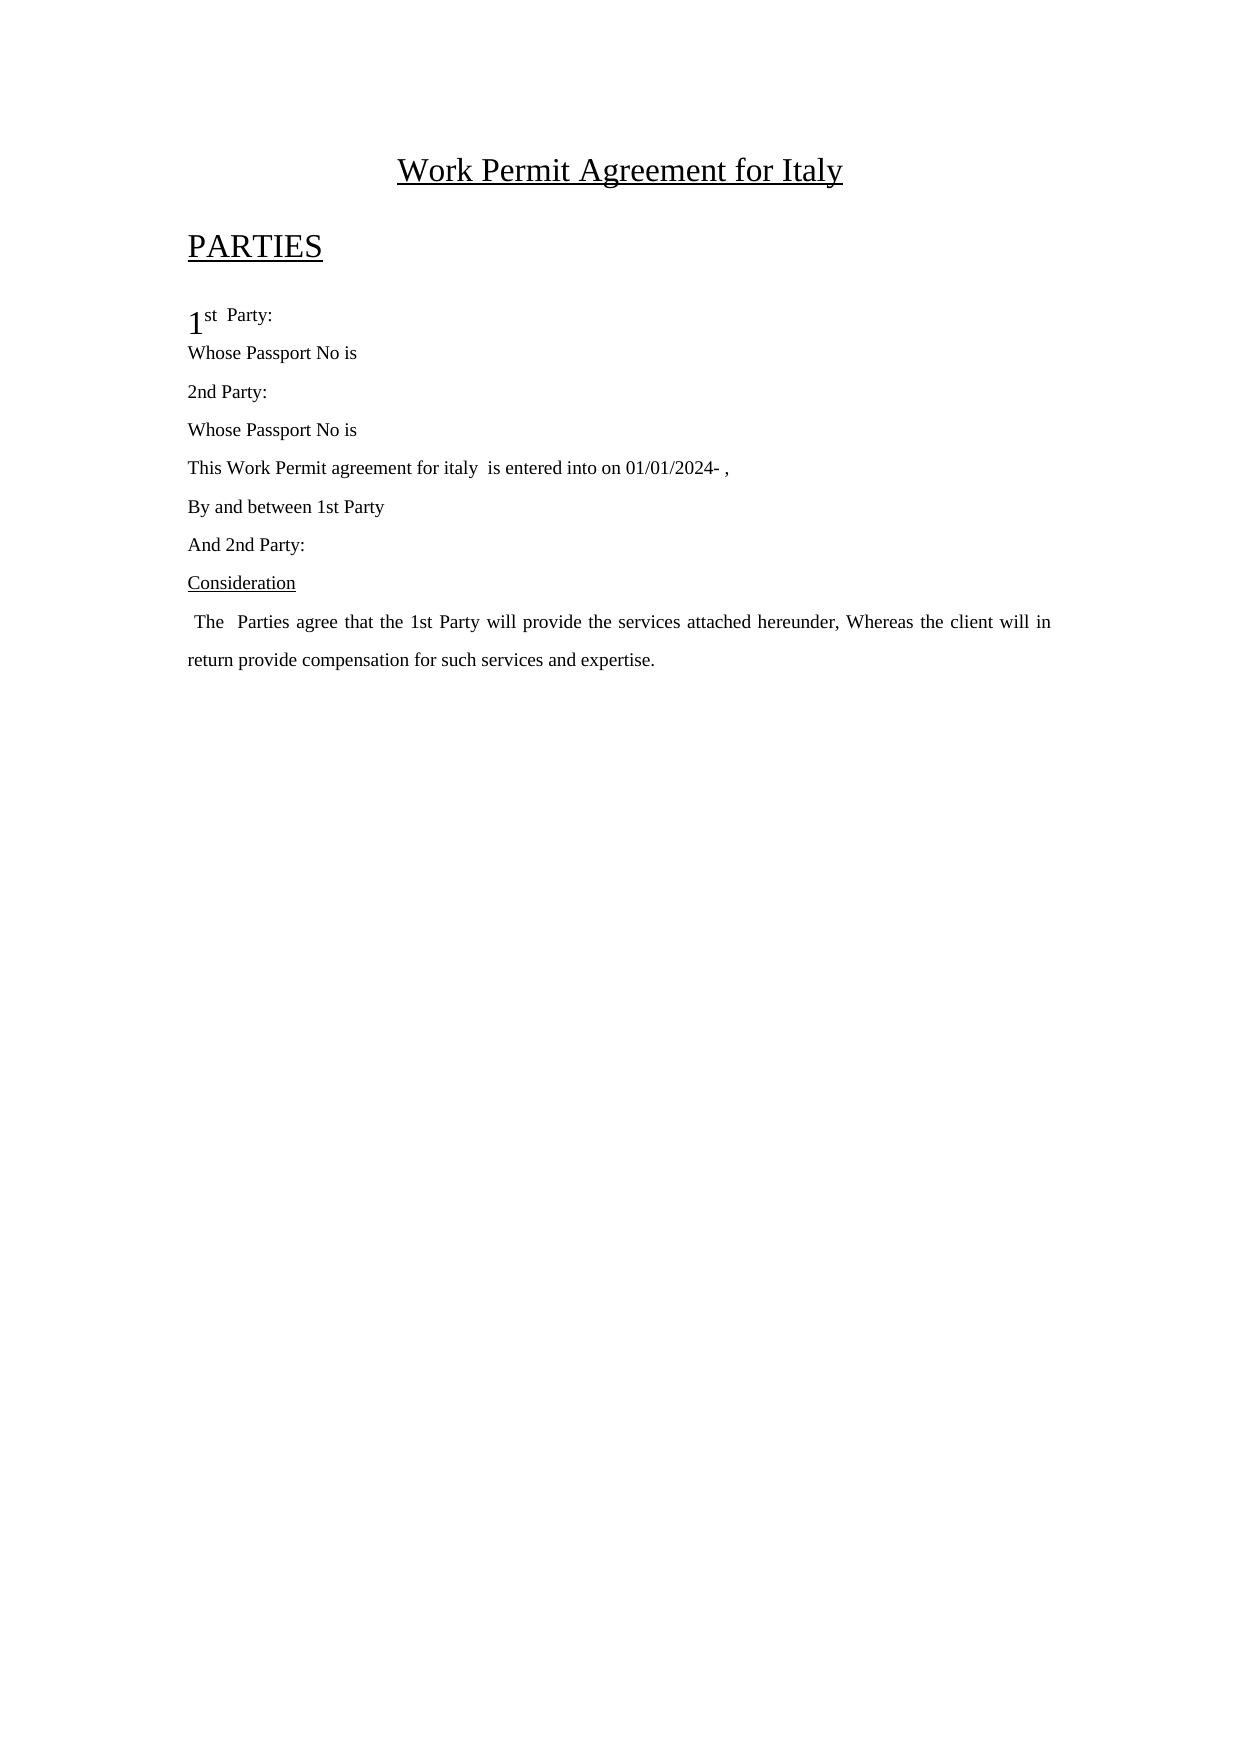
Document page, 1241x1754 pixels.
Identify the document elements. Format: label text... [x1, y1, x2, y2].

text Whose Passport No is [187, 418, 1053, 457]
text Whose Passport No is [187, 342, 1053, 380]
text PARTIES [187, 227, 1053, 265]
text Work Permit Agreement for Italy [187, 150, 1053, 188]
text Consideration [187, 572, 1053, 610]
text 2nd Party: [187, 380, 1053, 418]
text The Parties agree that the 1st Party will provide the services attached hereunder, Whereas the client will in return provide compensation for such services and expertise. [187, 610, 1053, 687]
text This Work Permit agreement for italy is entered into on 01/01/2024- , [187, 457, 1053, 495]
text And 2nd Party: [187, 533, 1053, 572]
text 1st Party: [187, 303, 1053, 342]
text By and between 1st Party [187, 495, 1053, 533]
